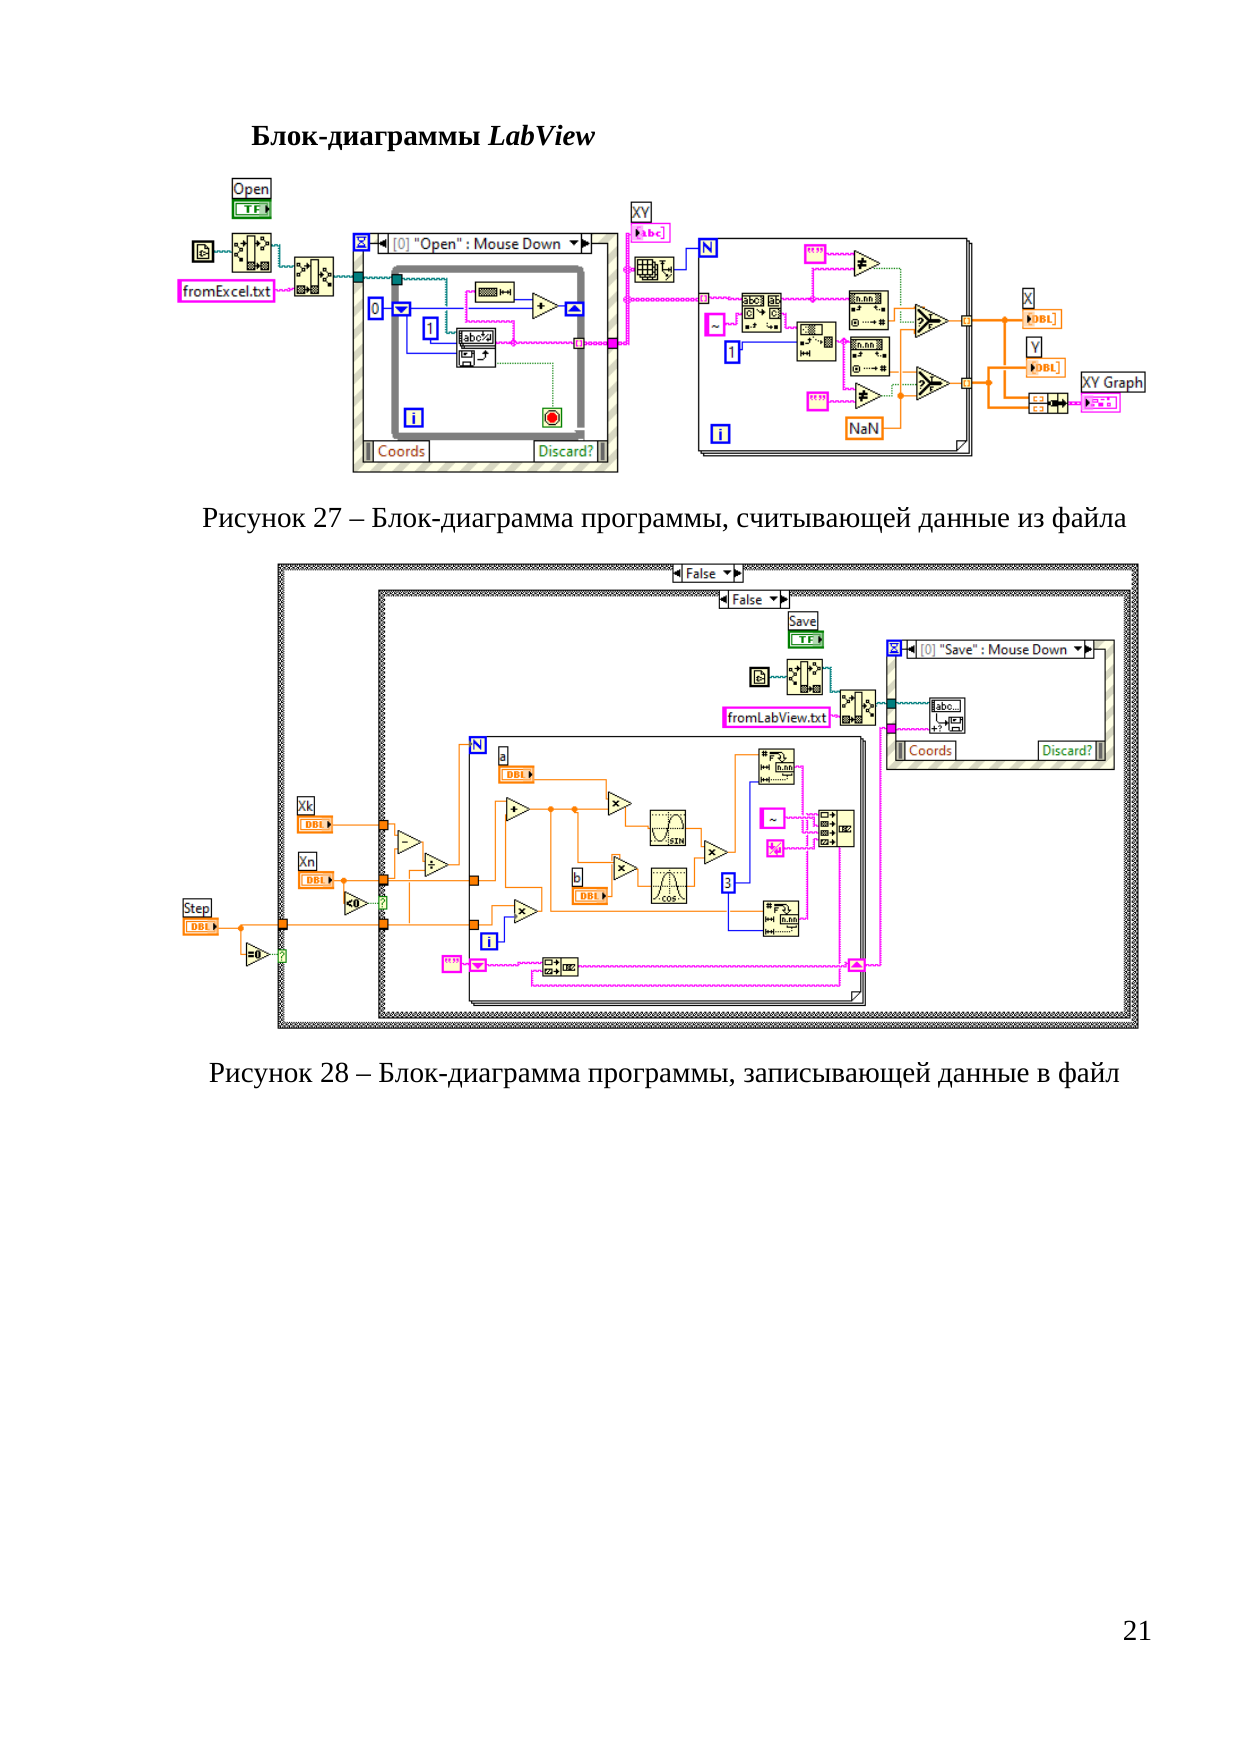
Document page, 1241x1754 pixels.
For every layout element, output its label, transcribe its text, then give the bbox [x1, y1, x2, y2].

picture [177, 168, 1152, 484]
text Блок-диаграммы LabView [177, 118, 1152, 152]
picture [177, 550, 1151, 1039]
